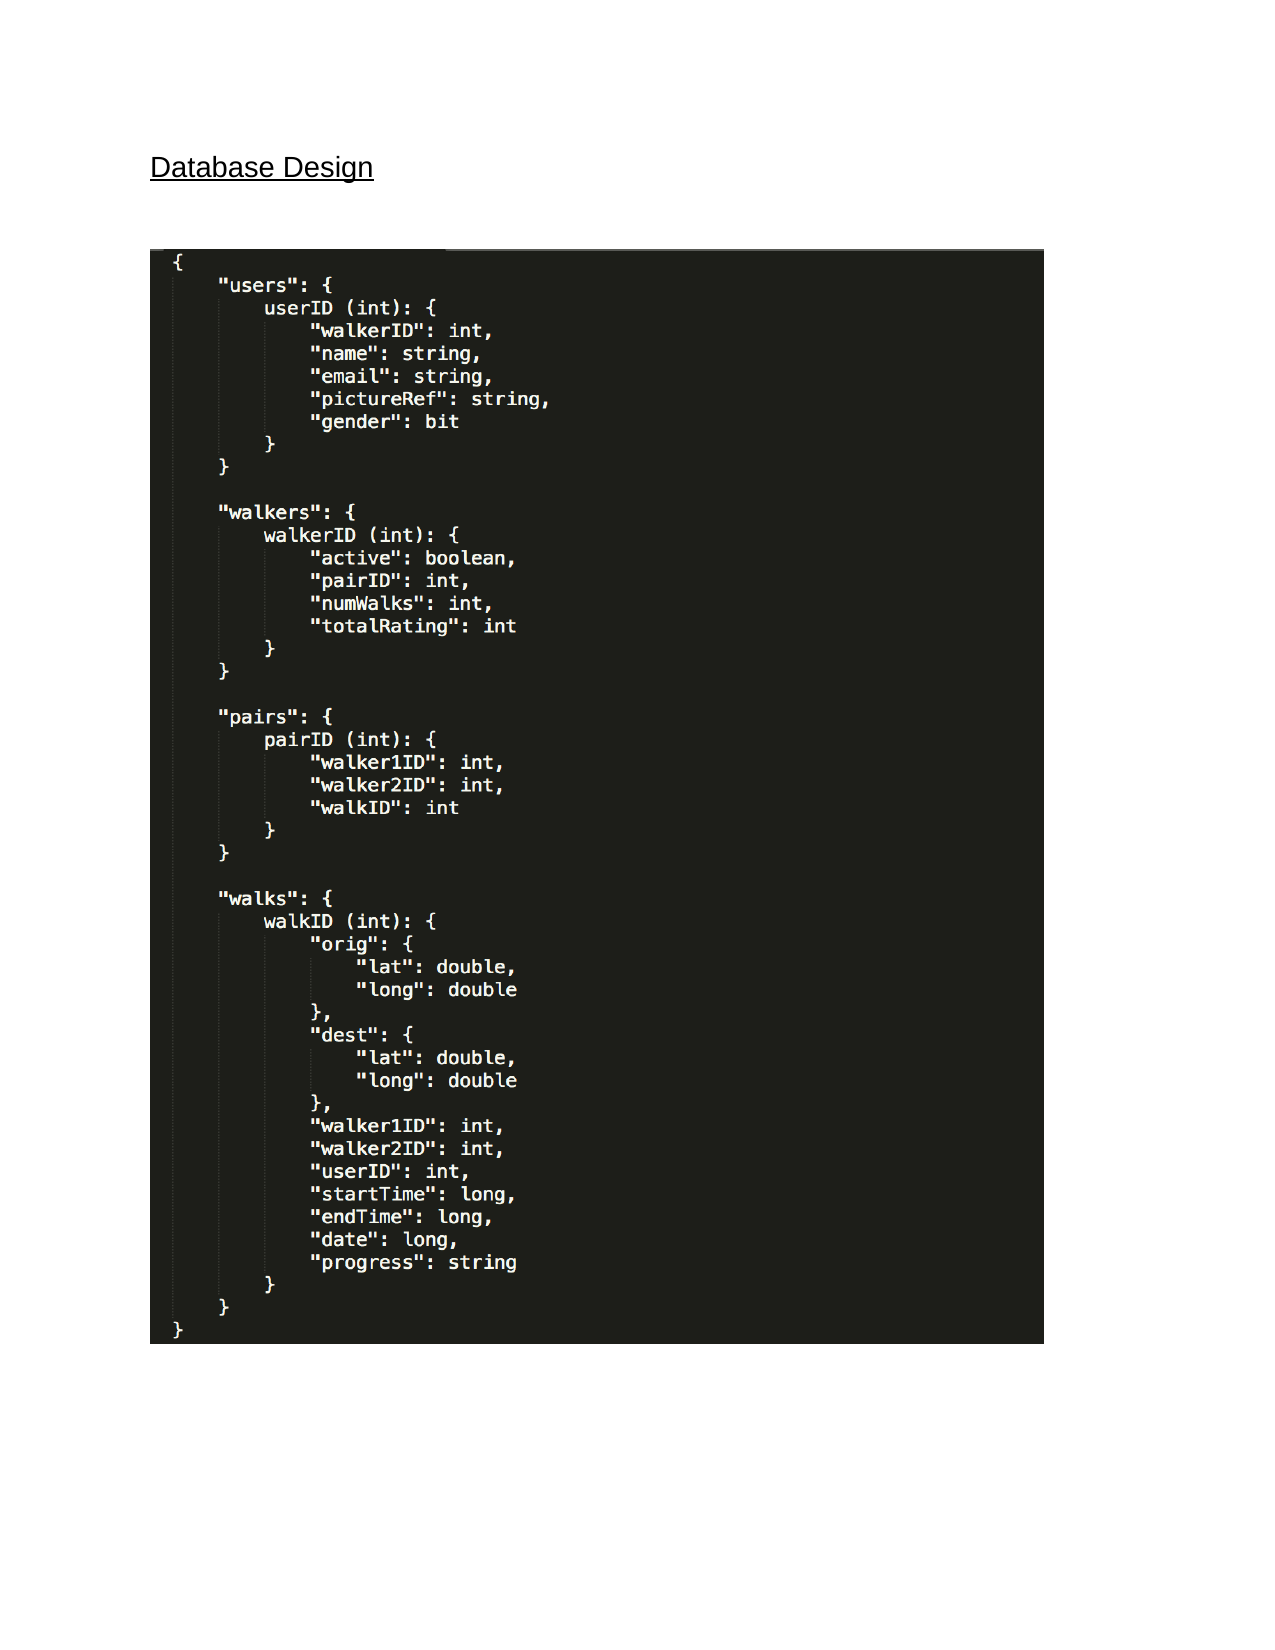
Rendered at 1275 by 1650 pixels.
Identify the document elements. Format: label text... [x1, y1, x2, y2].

picture [150, 249, 1044, 1344]
subtitle Database Design [150, 150, 1125, 183]
